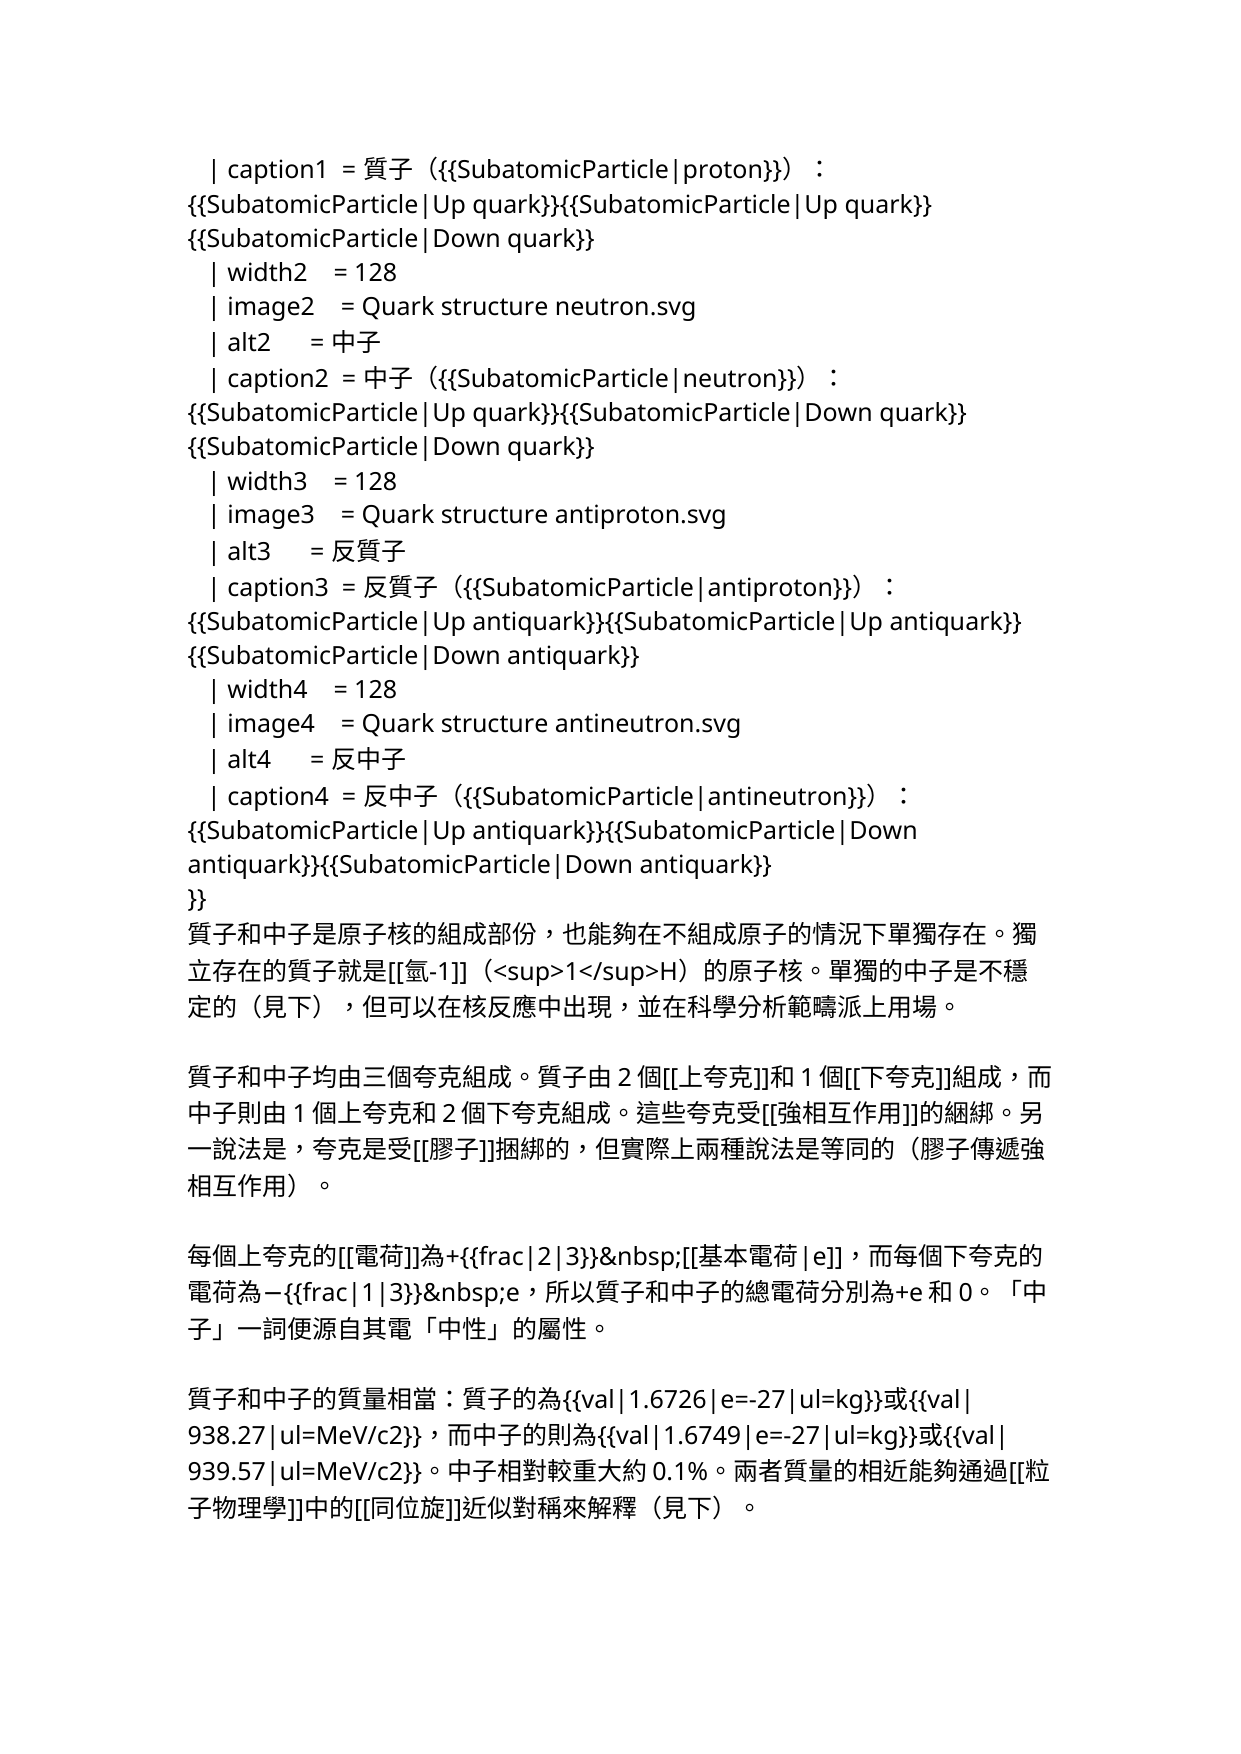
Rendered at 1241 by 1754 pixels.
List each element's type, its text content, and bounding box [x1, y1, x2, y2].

text | width2 = 128 [187, 254, 1053, 288]
text | caption3 = 反質子（{{SubatomicParticle|antiproton}}）：{{SubatomicParticle|Up antiquark}}{{SubatomicParticle|Up antiquark}}{{SubatomicParticle|Down antiquark}} [187, 567, 1053, 672]
text | image3 = Quark structure antiproton.svg [187, 497, 1053, 531]
text 每個上夸克的[[電荷]]為+{{frac|2|3}}&nbsp;[[基本電荷|e]]，而每個下夸克的電荷為−{{frac|1|3}}&nbsp;e，所以質子和中子的總電荷分別為+e和0。「中子」一詞便源自其電「中性」的屬性。 [187, 1237, 1053, 1345]
text 質子和中子的質量相當：質子的為{{val|1.6726|e=-27|ul=kg}}或{{val|938.27|ul=MeV/c2}}，而中子的則為{{val|1.6749|e=-27|ul=kg}}或{{val|939.57|ul=MeV/c2}}。中子相對較重大約0.1%。兩者質量的相近能夠通過[[粒子物理學]]中的[[同位旋]]近似對稱來解釋（見下）。 [187, 1379, 1053, 1524]
text | caption1 = 質子（{{SubatomicParticle|proton}}）：{{SubatomicParticle|Up quark}}{{SubatomicParticle|Up quark}}{{SubatomicParticle|Down quark}} [187, 150, 1053, 254]
text | image2 = Quark structure neutron.svg [187, 288, 1053, 322]
text | caption4 = 反中子（{{SubatomicParticle|antineutron}}）：{{SubatomicParticle|Up antiquark}}{{SubatomicParticle|Down antiquark}}{{SubatomicParticle|Down antiquark}} [187, 776, 1053, 881]
text 質子和中子均由三個夸克組成。質子由2個[[上夸克]]和1個[[下夸克]]組成，而中子則由1個上夸克和2個下夸克組成。這些夸克受[[強相互作用]]的綑綁。另一說法是，夸克是受[[膠子]]捆綁的，但實際上兩種說法是等同的（膠子傳遞強相互作用）。 [187, 1057, 1053, 1202]
text | alt4 = 反中子 [187, 740, 1053, 776]
text | width3 = 128 [187, 463, 1053, 497]
text 質子和中子是原子核的組成部份，也能夠在不組成原子的情況下單獨存在。獨立存在的質子就是[[氫-1]]（<sup>1</sup>H）的原子核。單獨的中子是不穩定的（見下），但可以在核反應中出現，並在科學分析範疇派上用場。 [187, 915, 1053, 1023]
text }} [187, 881, 1053, 915]
text | image4 = Quark structure antineutron.svg [187, 706, 1053, 740]
text | alt3 = 反質子 [187, 531, 1053, 567]
text | width4 = 128 [187, 672, 1053, 706]
text | caption2 = 中子（{{SubatomicParticle|neutron}}）：{{SubatomicParticle|Up quark}}{{SubatomicParticle|Down quark}}{{SubatomicParticle|Down quark}} [187, 359, 1053, 463]
text | alt2 = 中子 [187, 322, 1053, 359]
